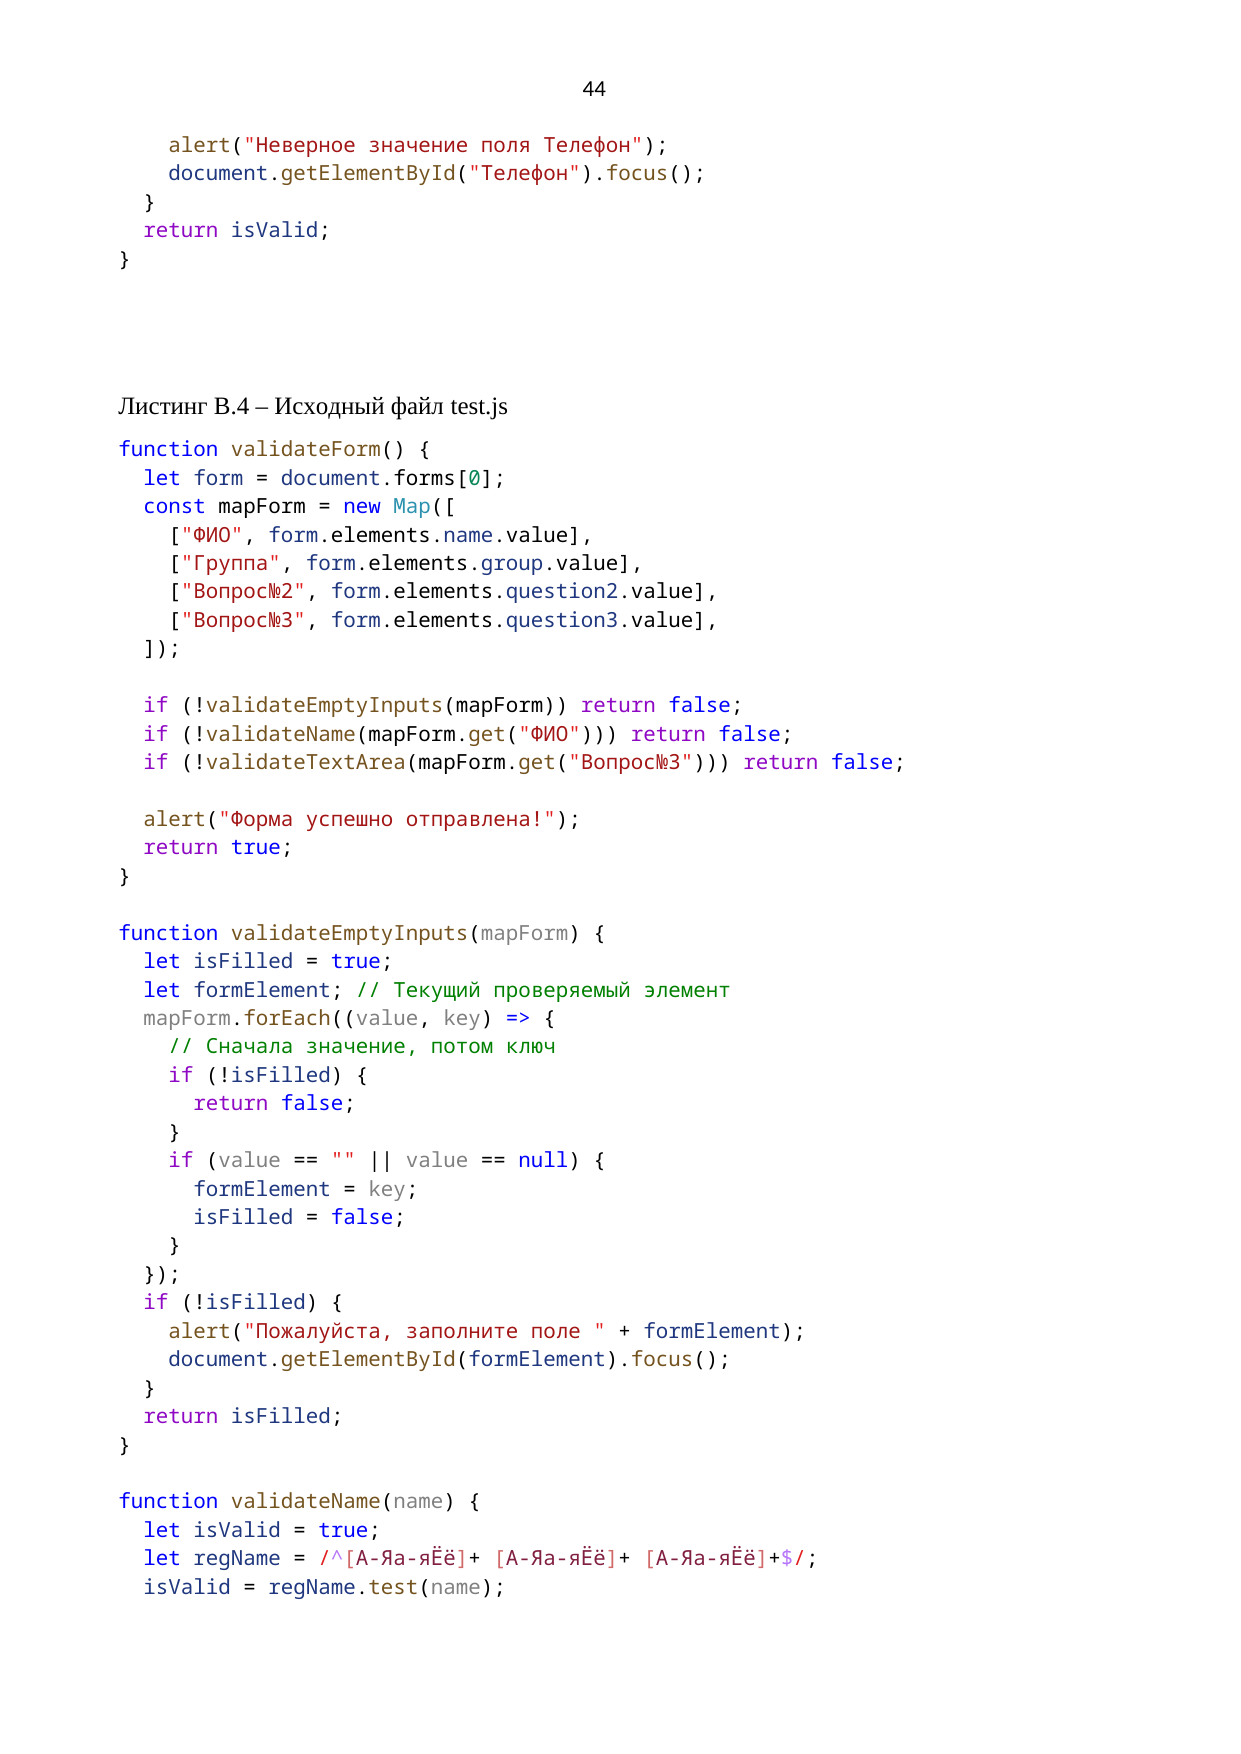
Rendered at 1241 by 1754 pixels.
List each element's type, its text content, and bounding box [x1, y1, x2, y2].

text return isFilled; [118, 1401, 1152, 1430]
text ["Группа", form.elements.group.value], [118, 548, 1152, 577]
text let isValid = true; [118, 1515, 1152, 1543]
text alert("Пожалуйста, заполните поле " + formElement); [118, 1316, 1152, 1344]
text if (!validateEmptyInputs(mapForm)) return false; [118, 690, 1152, 719]
text document.getElementById(formElement).focus(); [118, 1344, 1152, 1373]
text function validateEmptyInputs(mapForm) { [118, 918, 1152, 946]
text return false; [118, 1088, 1152, 1117]
text mapForm.forEach((value, key) => { [118, 1003, 1152, 1032]
text isValid = regName.test(name); [118, 1572, 1152, 1600]
text if (value == "" || value == null) { [118, 1145, 1152, 1174]
text return true; [118, 832, 1152, 861]
text formElement = key; [118, 1174, 1152, 1202]
text }); [118, 1259, 1152, 1287]
text isFilled = false; [118, 1202, 1152, 1231]
text let formElement; // Текущий проверяемый элемент [118, 975, 1152, 1003]
text ["Вопрос№2", form.elements.question2.value], [118, 577, 1152, 605]
text return isValid; [118, 215, 1152, 244]
text if (!validateName(mapForm.get("ФИО"))) return false; [118, 719, 1152, 747]
text let regName = /^[А-Яа-яЁё]+ [А-Яа-яЁё]+ [А-Яа-яЁё]+$/; [118, 1543, 1152, 1572]
text function validateName(name) { [118, 1487, 1152, 1515]
text } [118, 1117, 1152, 1145]
text document.getElementById("Телефон").focus(); [118, 158, 1152, 187]
text ]); [118, 633, 1152, 662]
text } [118, 1430, 1152, 1458]
text } [118, 1373, 1152, 1401]
text alert("Неверное значение поля Телефон"); [118, 130, 1152, 158]
text alert("Форма успешно отправлена!"); [118, 804, 1152, 832]
text Листинг В.4 – Исходный файл test.js [118, 391, 1152, 420]
text if (!validateTextArea(mapForm.get("Вопрос№3"))) return false; [118, 747, 1152, 776]
text } [118, 861, 1152, 889]
text } [118, 244, 1152, 272]
text if (!isFilled) { [118, 1287, 1152, 1316]
text function validateForm() { [118, 434, 1152, 463]
text if (!isFilled) { [118, 1060, 1152, 1088]
text } [118, 1231, 1152, 1259]
text ["Вопрос№3", form.elements.question3.value], [118, 605, 1152, 633]
text const mapForm = new Map([ [118, 491, 1152, 520]
text let form = document.forms[0]; [118, 463, 1152, 491]
text // Сначала значение, потом ключ [118, 1032, 1152, 1060]
text let isFilled = true; [118, 946, 1152, 975]
text } [118, 187, 1152, 215]
text ["ФИО", form.elements.name.value], [118, 520, 1152, 548]
